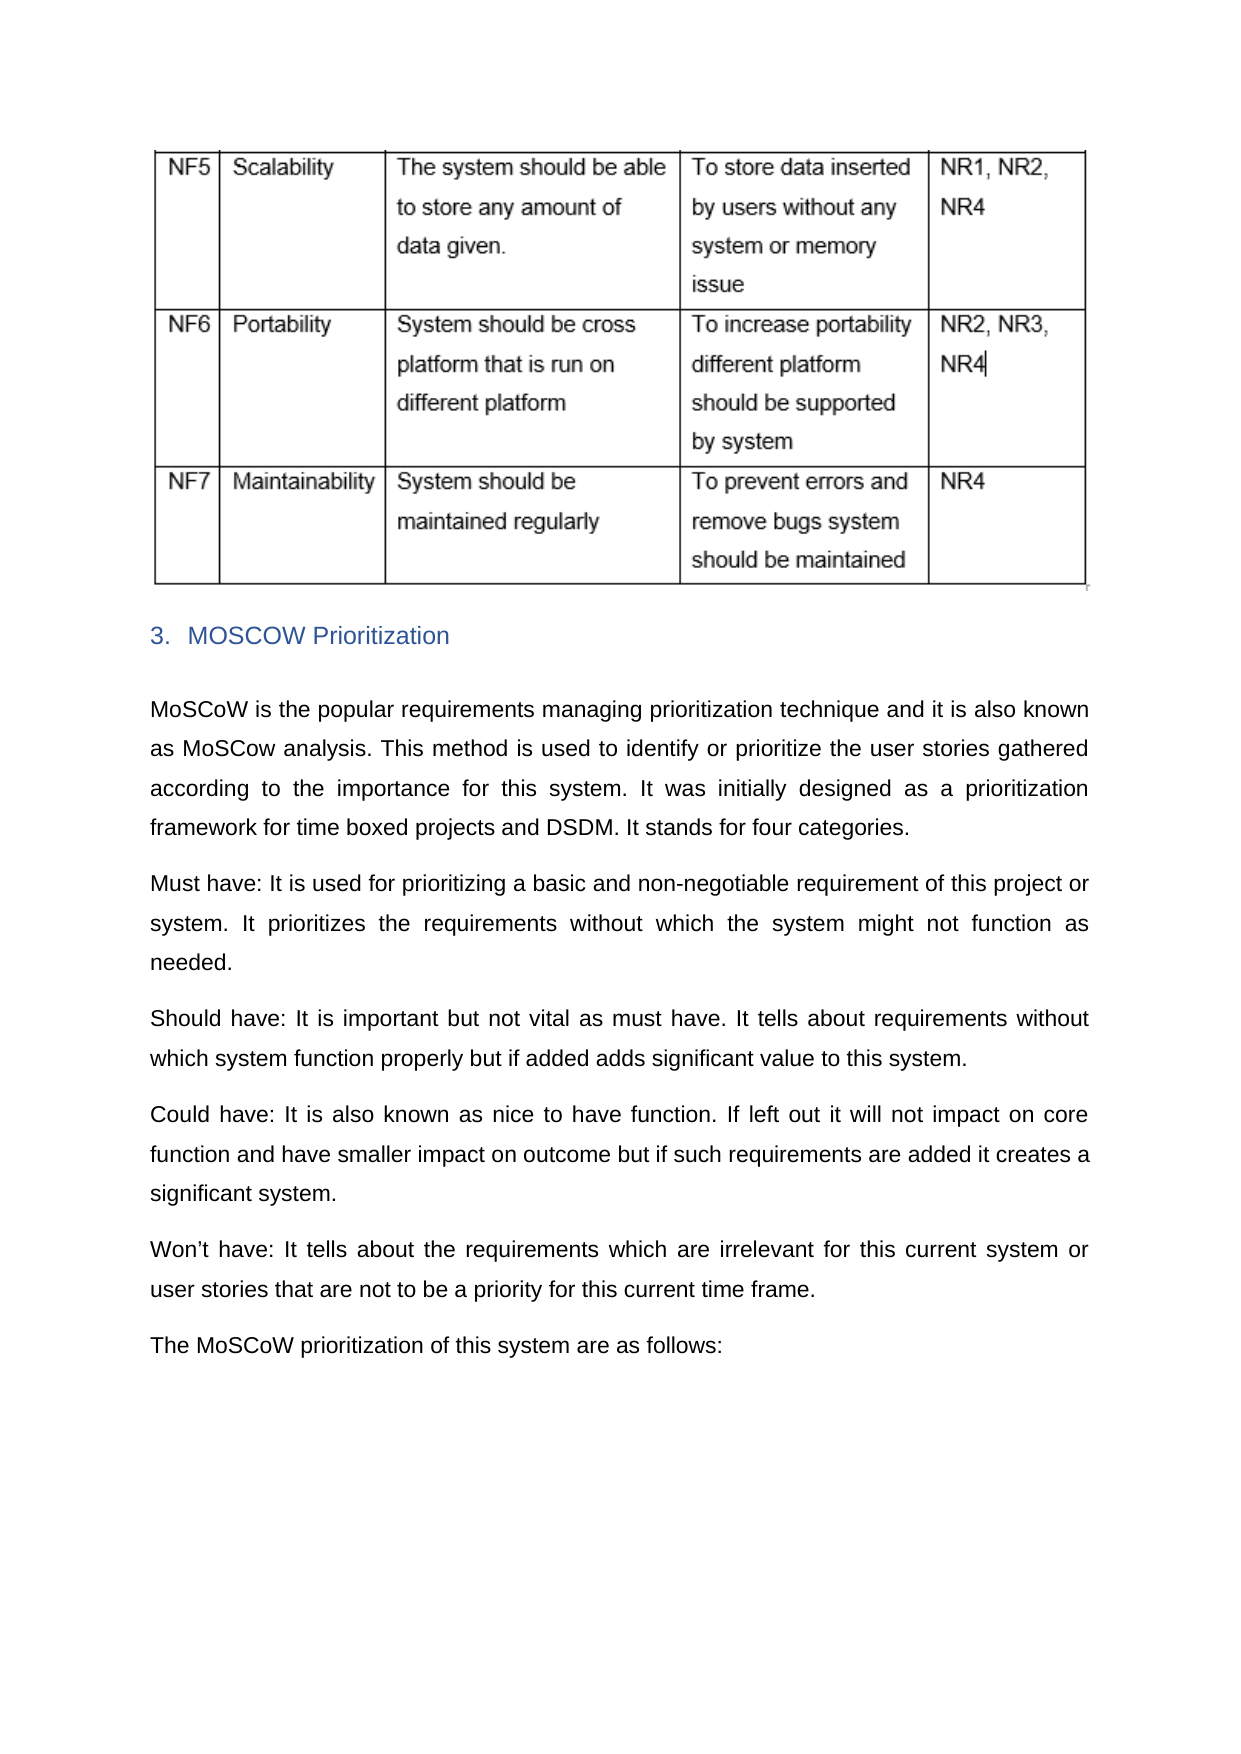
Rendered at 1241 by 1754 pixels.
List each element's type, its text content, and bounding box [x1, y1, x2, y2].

text Must have: It is used for prioritizing a basic and non-negotiable requirement of this project or system. It prioritizes the requirements without which the system might not function as needed. [150, 870, 1090, 976]
text MoSCoW is the popular requirements managing prioritization technique and it is also known as MoSCow analysis. This method is used to identify or prioritize the user stories gathered according to the importance for this system. It was initially designed as a prioritization framework for time boxed projects and DSDM. It stands for four categories. [150, 696, 1090, 841]
text The MoSCoW prioritization of this system are as follows: [150, 1332, 1090, 1358]
text Could have: It is also known as nice to have function. If left out it will not impact on core function and have smaller impact on outcome but if such requirements are added it creates a significant system. [150, 1101, 1090, 1206]
text Should have: It is important but not vital as must have. It tells about requirements without which system function properly but if added adds significant value to this system. [150, 1005, 1090, 1071]
subtitle MOSCOW Prioritization [150, 621, 1090, 649]
picture [150, 150, 1091, 591]
text Won’t have: It tells about the requirements which are irrelevant for this current system or user stories that are not to be a priority for this current time frame. [150, 1236, 1090, 1302]
